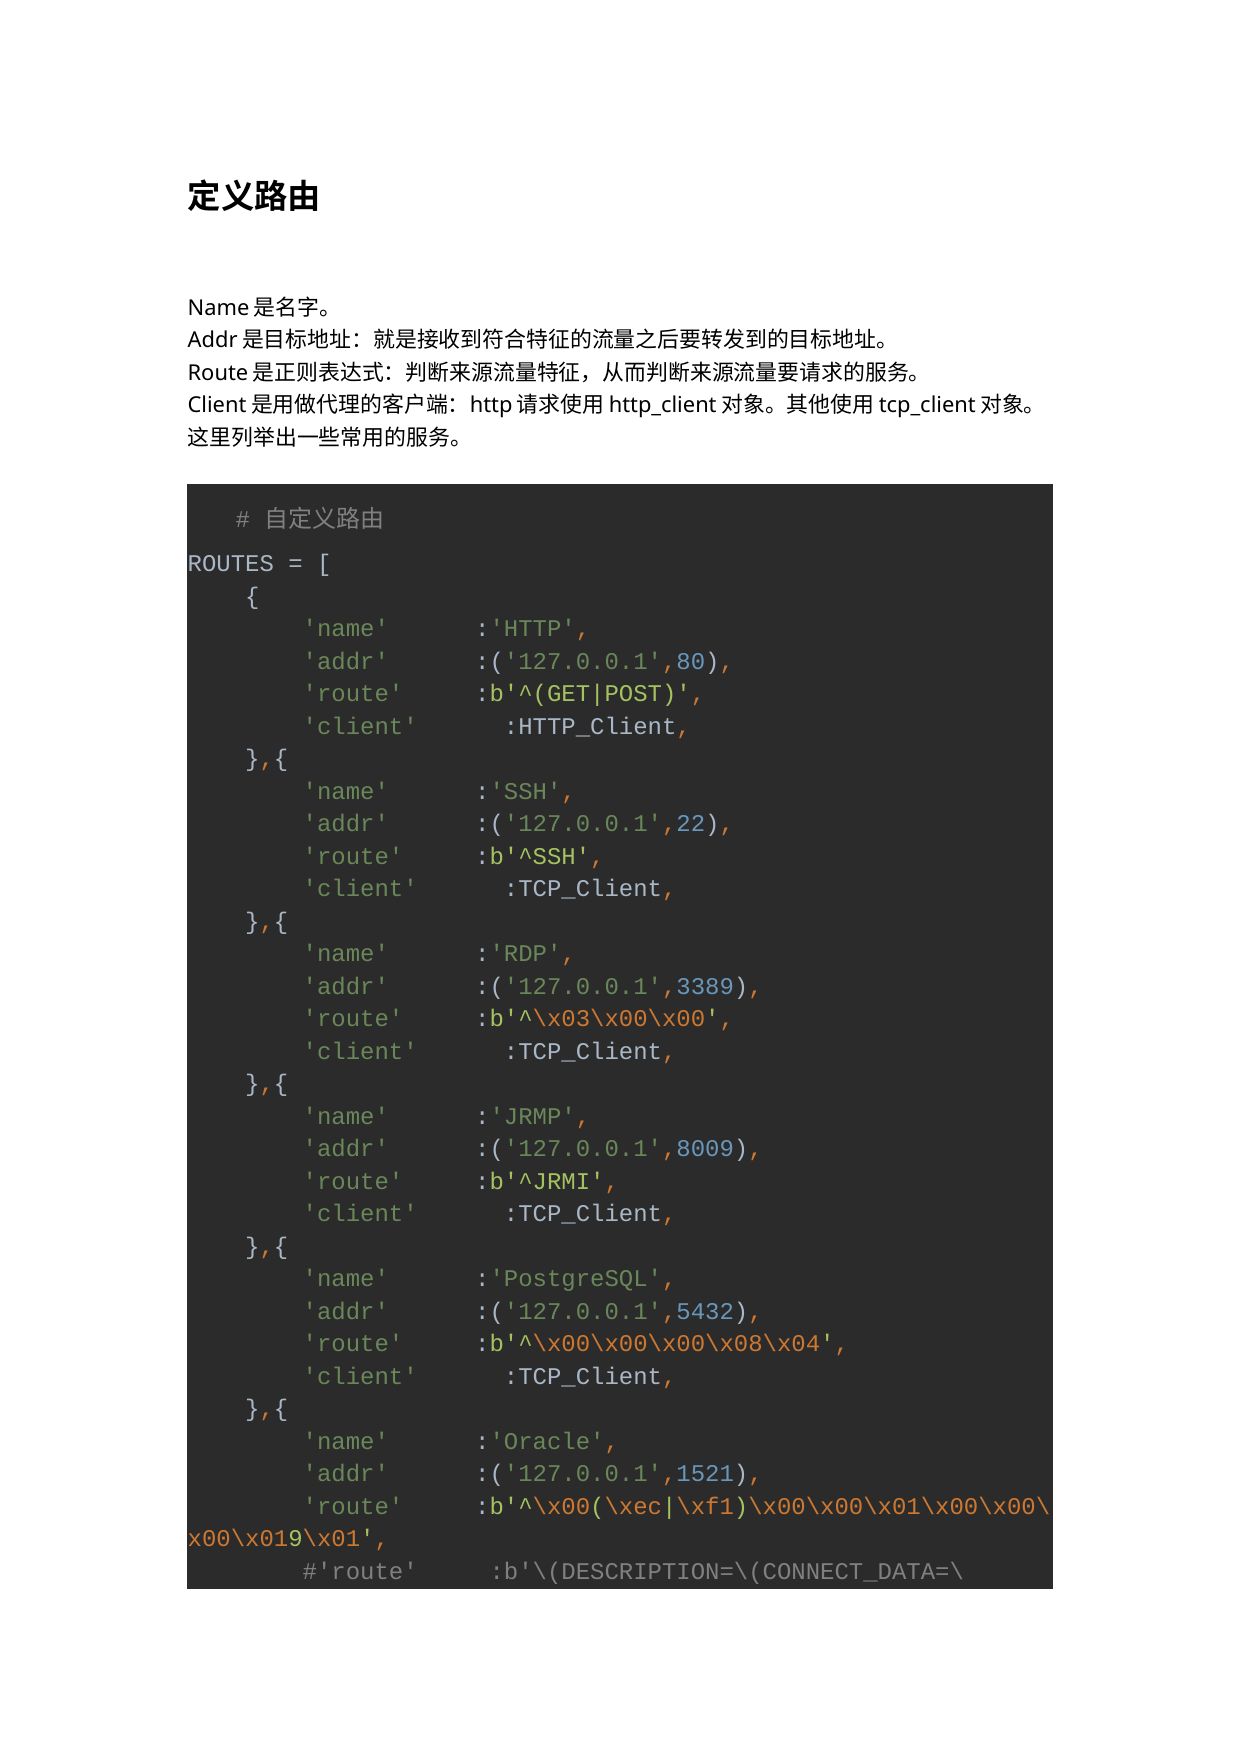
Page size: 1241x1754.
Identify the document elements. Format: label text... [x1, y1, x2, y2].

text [187, 484, 1053, 1589]
subtitle 定义路由 [187, 162, 1053, 227]
text Route是正则表达式：判断来源流量特征，从而判断来源流量要请求的服务。 [187, 354, 1053, 387]
text 这里列举出一些常用的服务。 [187, 419, 1053, 452]
text Addr是目标地址：就是接收到符合特征的流量之后要转发到的目标地址。 [187, 322, 1053, 354]
text Client是用做代理的客户端：http请求使用http_client对象。其他使用tcp_client对象。 [187, 387, 1053, 419]
text Name是名字。 [187, 289, 1053, 322]
